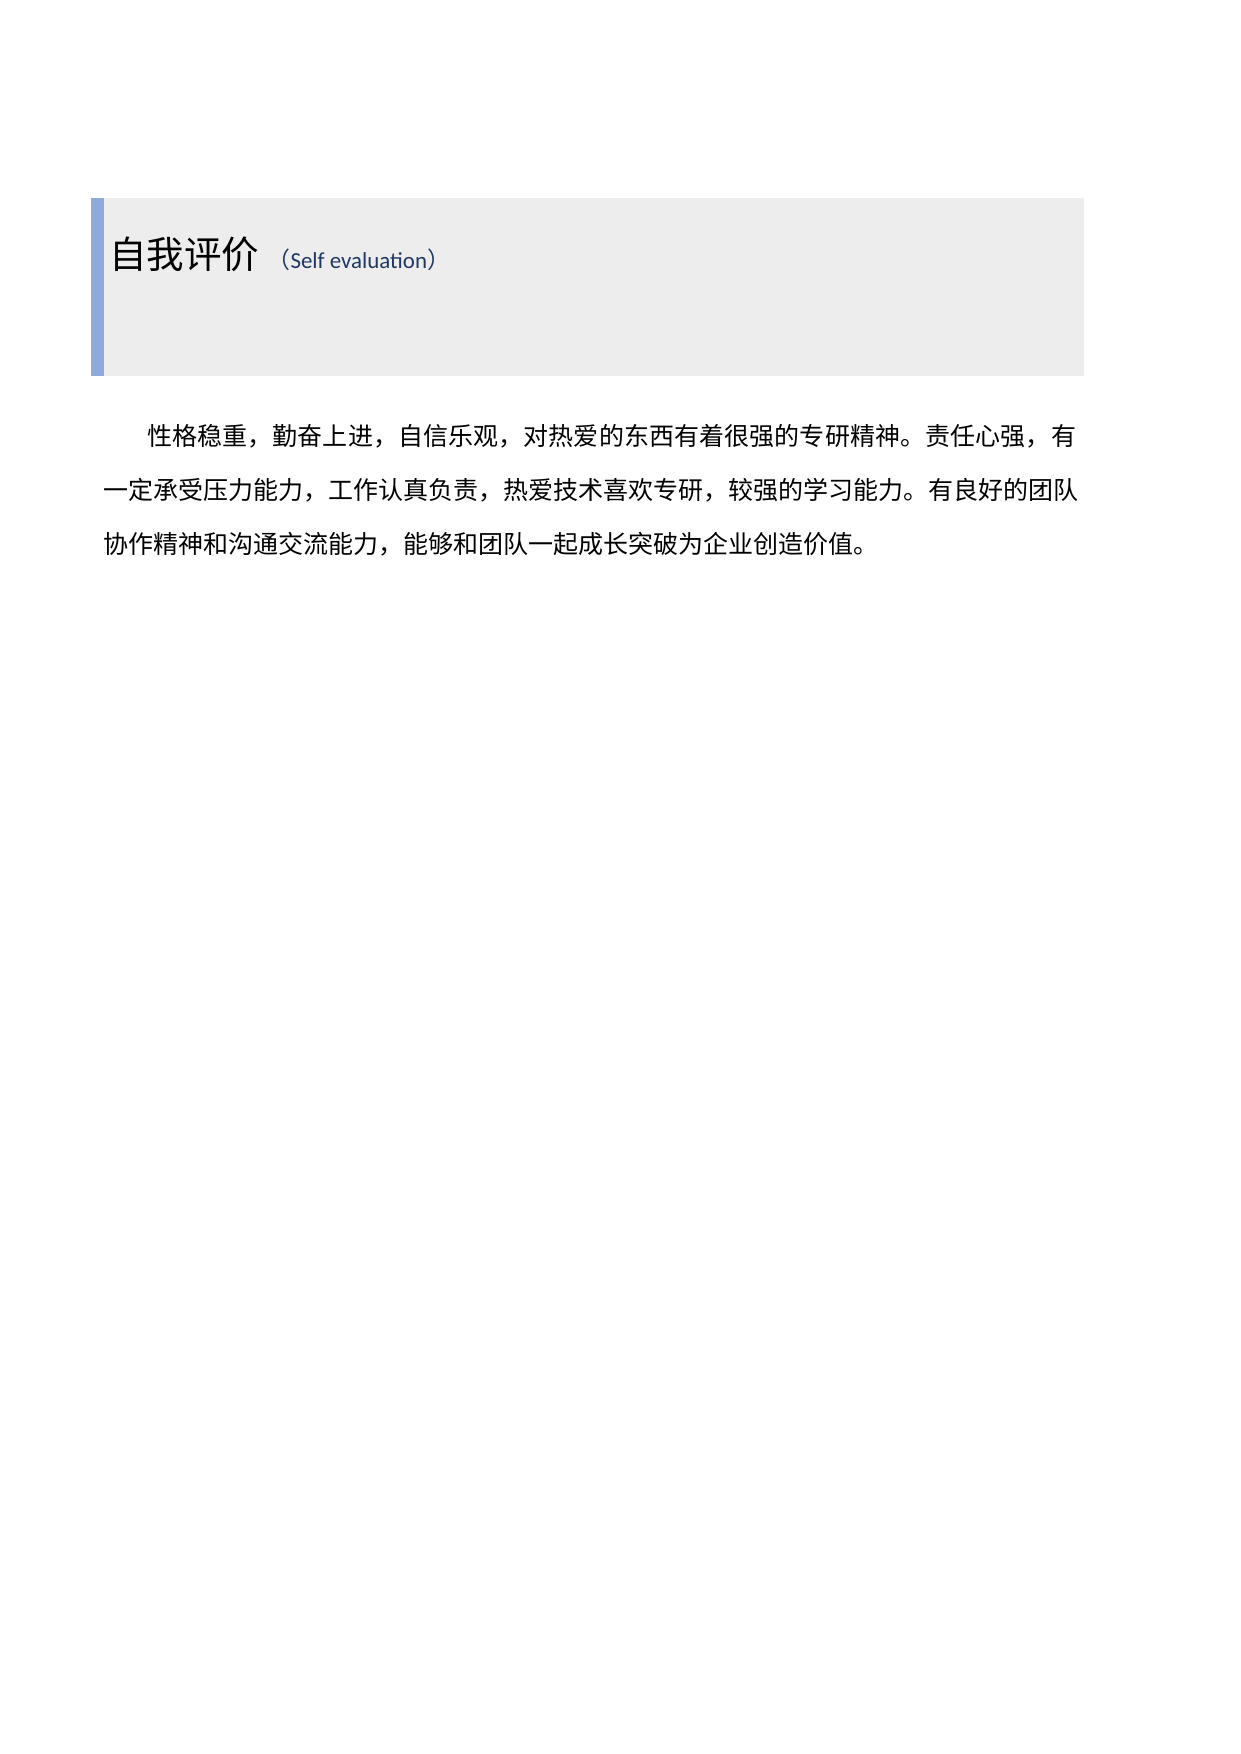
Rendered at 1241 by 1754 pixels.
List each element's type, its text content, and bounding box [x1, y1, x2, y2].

table_header [582, 198, 1084, 376]
table_header 自我评价 （Self evaluation） [104, 198, 582, 376]
